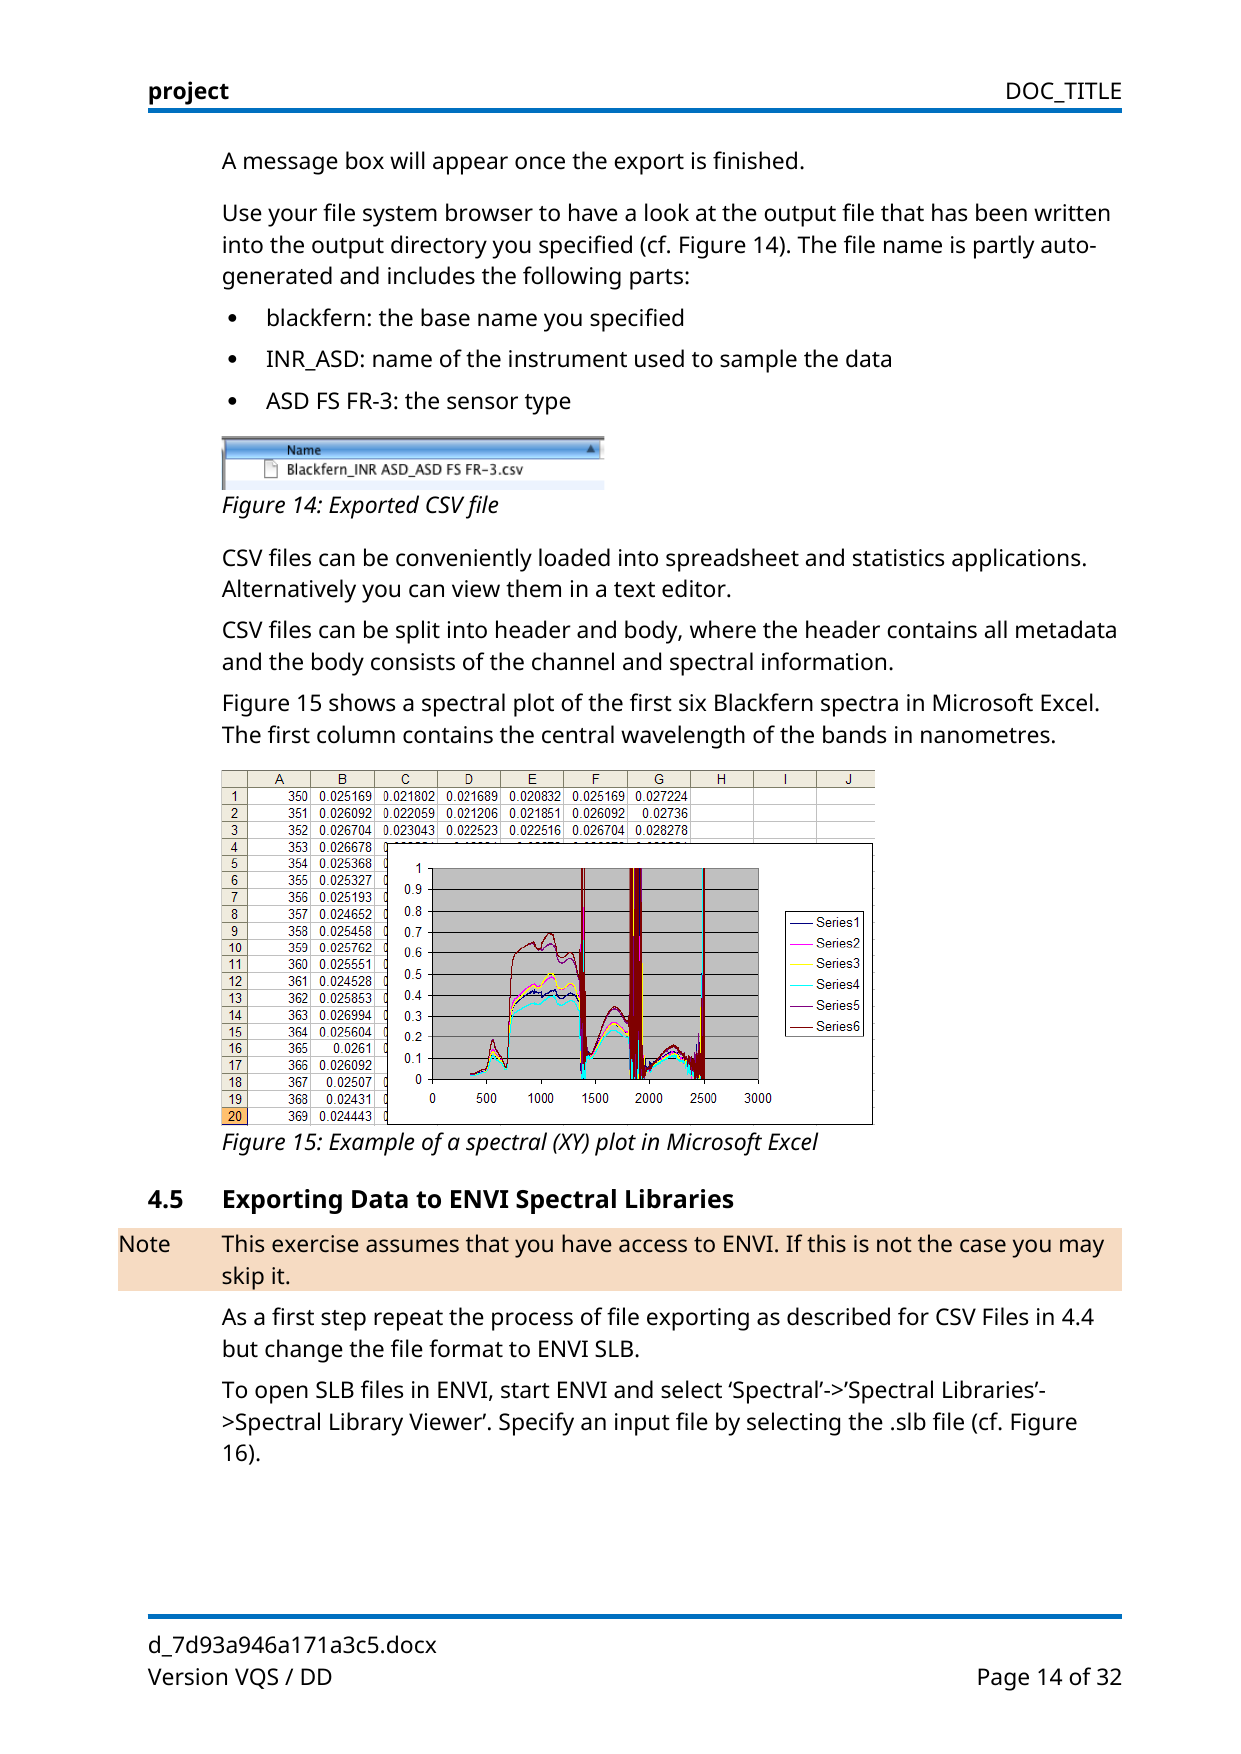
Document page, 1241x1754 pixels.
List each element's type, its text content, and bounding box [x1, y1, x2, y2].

text CSV files can be split into header and body, where the header contains all metadata and the body consists of the channel and spectral information. [222, 614, 1122, 677]
text Figure 15: Example of a spectral (XY) plot in Microsoft Excel [222, 1126, 1122, 1157]
text A message box will appear once the export is finished. [222, 145, 1122, 176]
picture [221, 436, 605, 490]
text To open SLB files in ENVI, start ENVI and select ‘Spectral’->’Spectral Libraries’->Spectral Library Viewer’. Specify an input file by selecting the .slb file (cf. Figure 16). [222, 1374, 1122, 1468]
text Use your file system browser to have a look at the output file that has been written into the output directory you specified (cf. Figure 14). The file name is partly auto-generated and includes the following parts: [222, 197, 1122, 291]
text Note This exercise assumes that you have access to ENVI. If this is not the case you may skip it. [118, 1228, 1122, 1291]
text blackfern: the base name you specified [228, 301, 1122, 333]
text Figure 14: Exported CSV file [222, 489, 1122, 521]
picture [221, 770, 875, 1126]
subtitle Exporting Data to ENVI Spectral Libraries [148, 1182, 1122, 1216]
text ASD FS FR-3: the sensor type [228, 385, 1122, 416]
text Figure 15 shows a spectral plot of the first six Blackfern spectra in Microsoft Excel. The first column contains the central wavelength of the bands in nanometres. [222, 687, 1122, 750]
text As a first step repeat the process of file exporting as described for CSV Files in 4.4 but change the file format to ENVI SLB. [222, 1301, 1122, 1364]
text INR_ASD: name of the instrument used to sample the data [228, 343, 1122, 374]
text CSV files can be conveniently loaded into spreadsheet and statistics applications. Alternatively you can view them in a text editor. [222, 541, 1122, 604]
